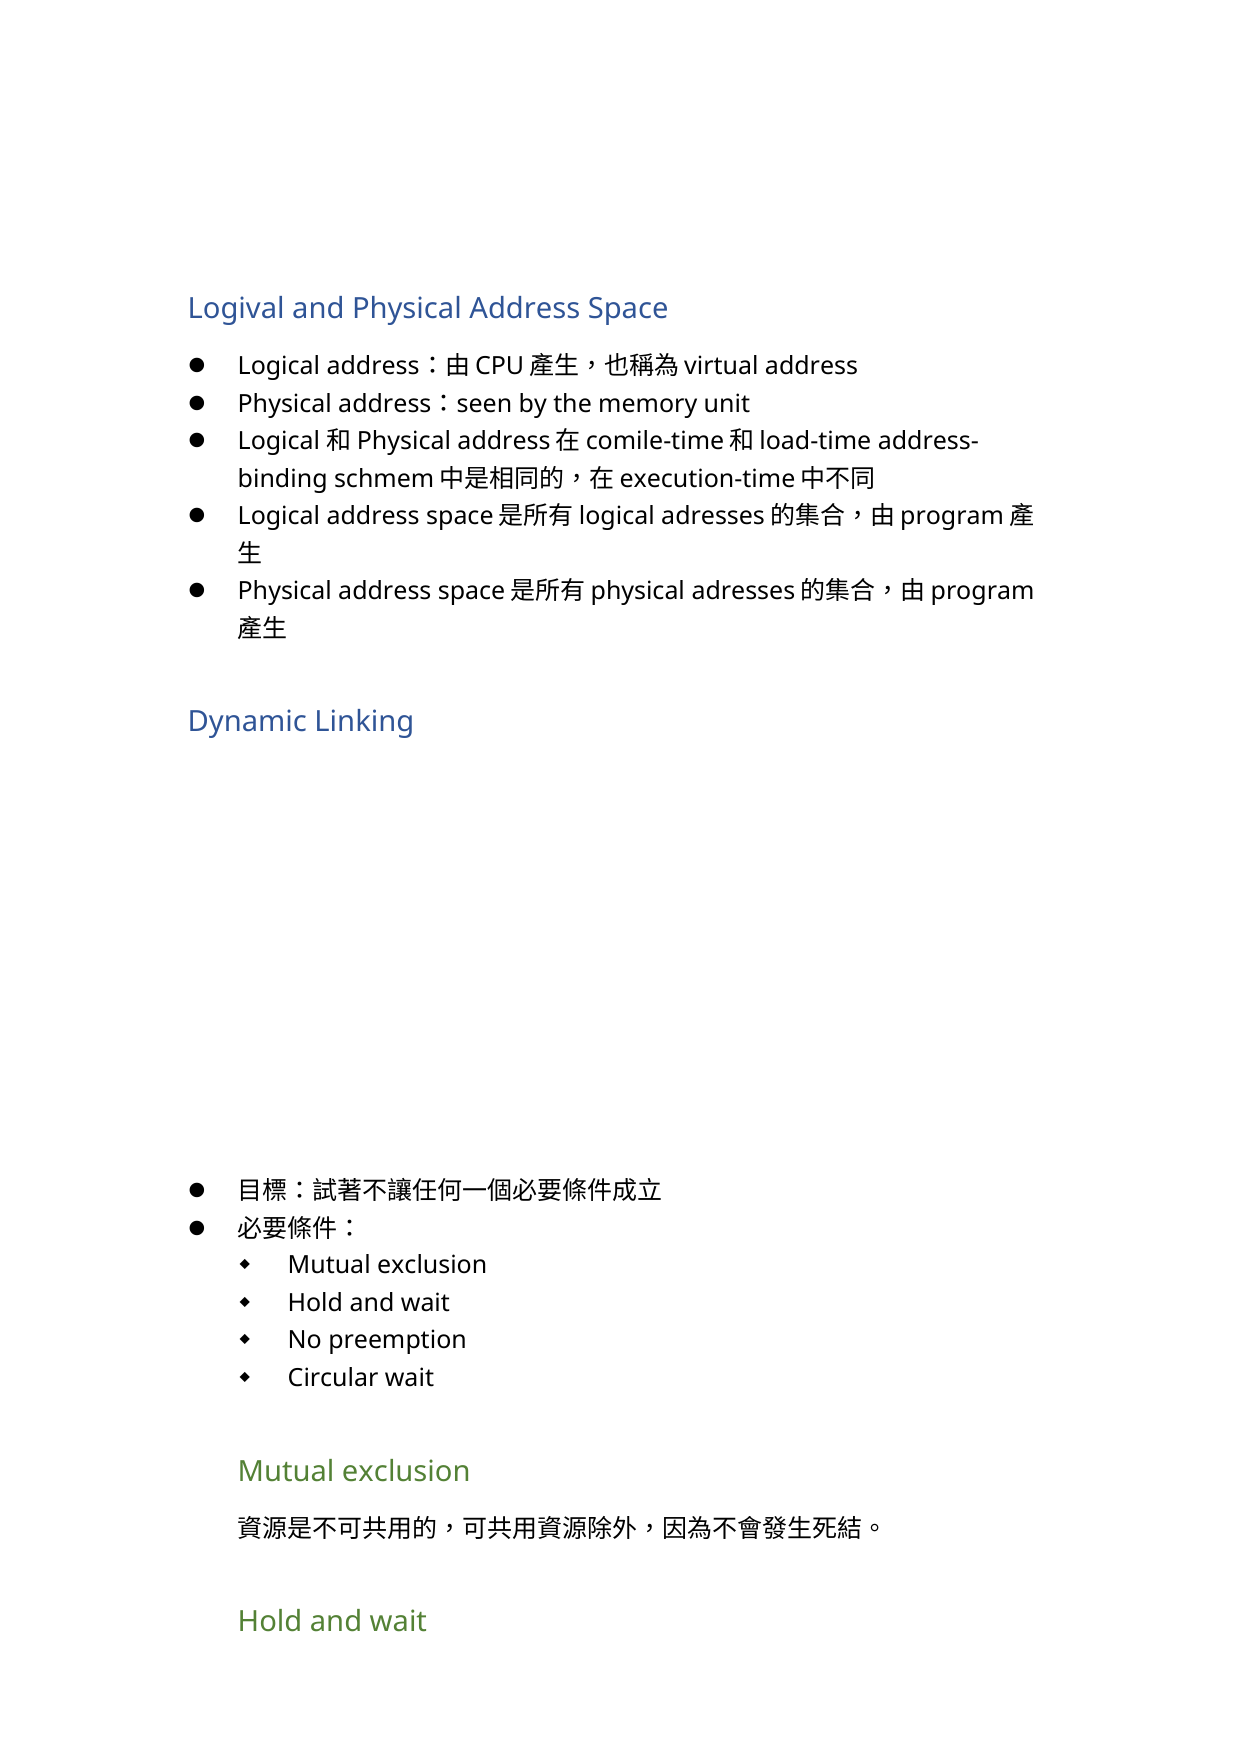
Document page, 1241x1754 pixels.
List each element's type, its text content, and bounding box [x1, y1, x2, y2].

text Logival and Physical Address Space [187, 270, 1053, 345]
text Mutual exclusion [237, 1433, 1053, 1508]
list Logical address space是所有logical adresses的集合，由program產生 [187, 495, 1053, 570]
list Logical address：由CPU產生，也稱為virtual address [187, 345, 1053, 383]
list Mutual exclusion [237, 1245, 1053, 1283]
list Circular wait [237, 1358, 1053, 1395]
list Physical address space是所有physical adresses的集合，由program產生 [187, 570, 1053, 645]
text Dynamic Linking [187, 683, 1053, 758]
list Physical address：seen by the memory unit [187, 383, 1053, 420]
list Hold and wait [237, 1283, 1053, 1320]
text 資源是不可共用的，可共用資源除外，因為不會發生死結。 [237, 1508, 1053, 1545]
list No preemption [237, 1320, 1053, 1358]
list 必要條件： [187, 1208, 1053, 1245]
text Hold and wait [237, 1583, 1053, 1658]
list Logical 和Physical address在comile-time和load-time address-binding schmem中是相同的，在execution-time中不同 [187, 420, 1053, 495]
list 目標：試著不讓任何一個必要條件成立 [187, 1170, 1053, 1208]
